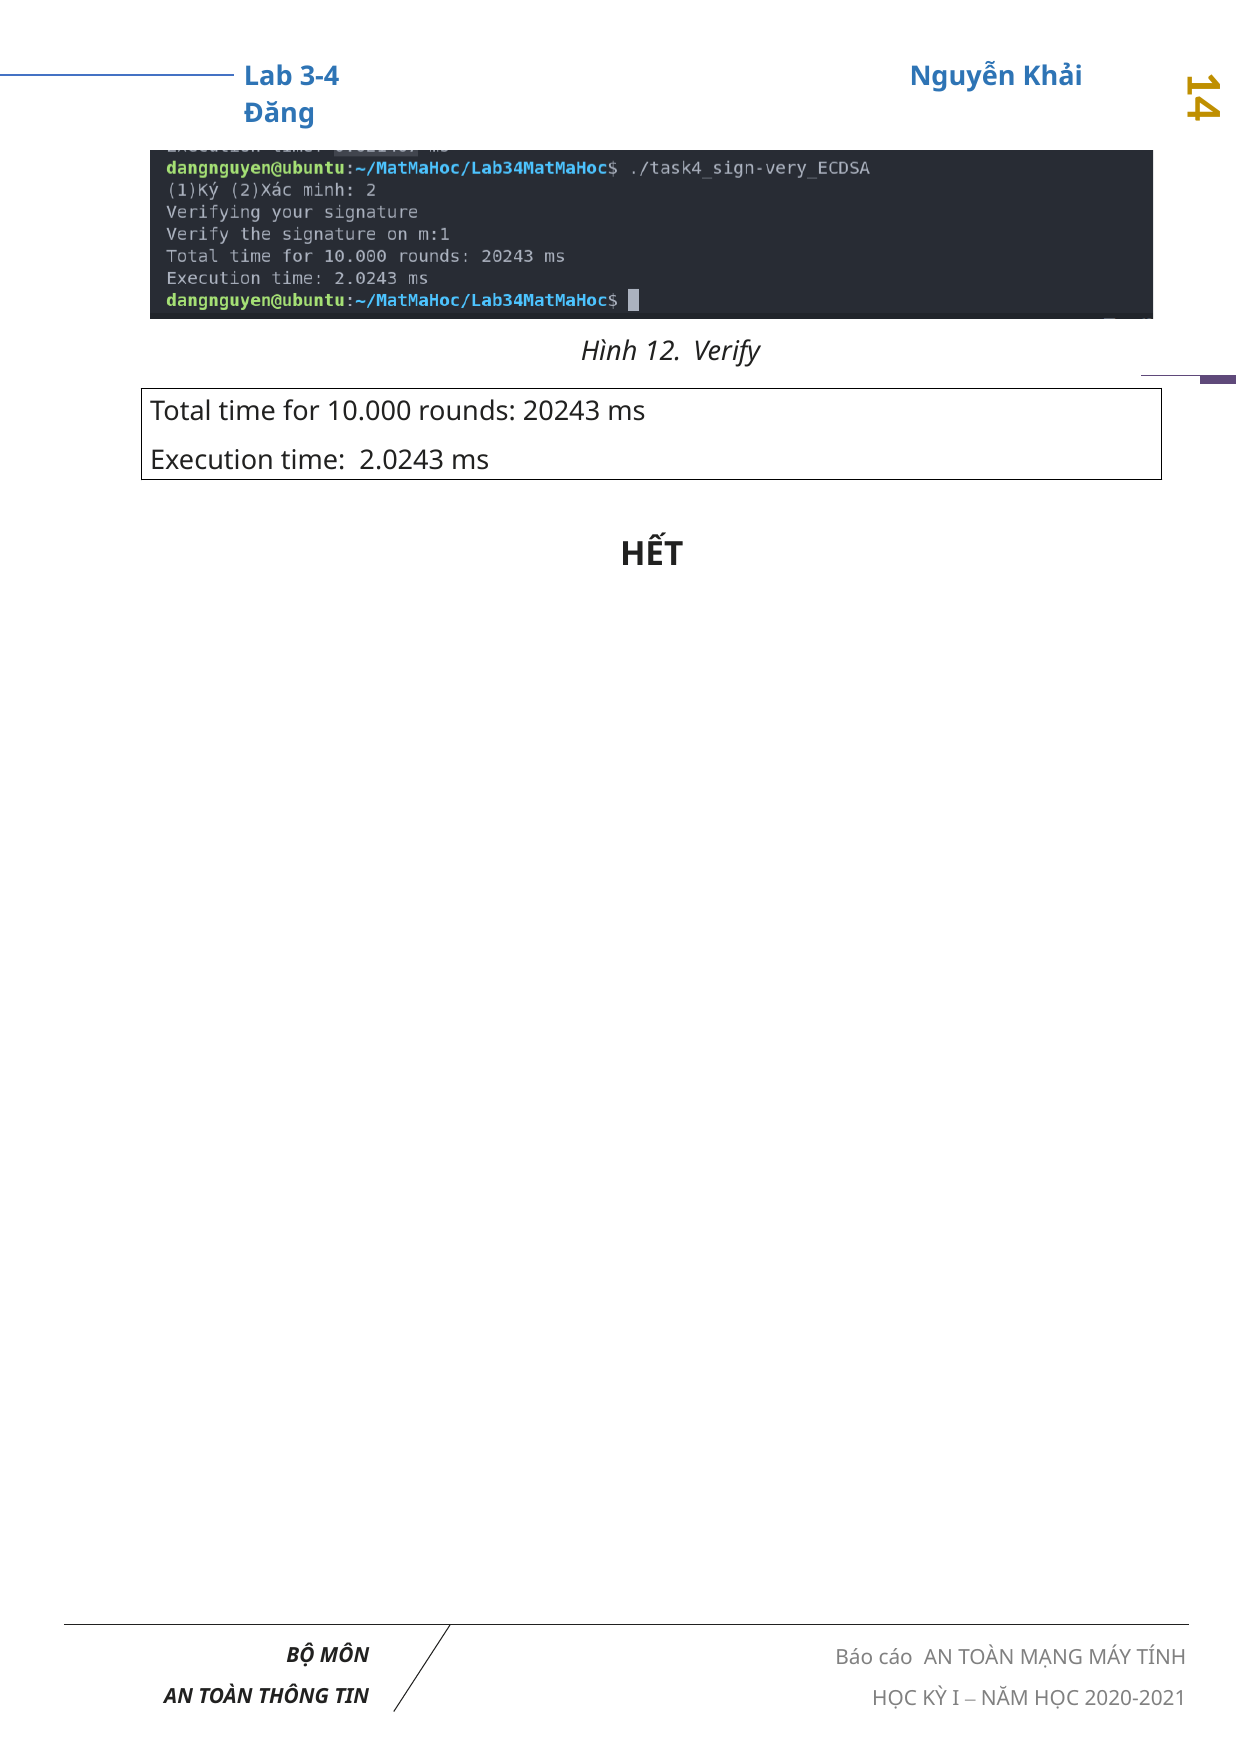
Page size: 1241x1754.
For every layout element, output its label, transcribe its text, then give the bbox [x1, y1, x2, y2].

picture [150, 150, 1154, 319]
text Verify [187, 331, 1153, 368]
text HẾT [150, 530, 1153, 575]
text Execution time: 2.0243 ms [142, 437, 1161, 479]
text Total time for 10.000 rounds: 20243 ms [142, 389, 1161, 428]
